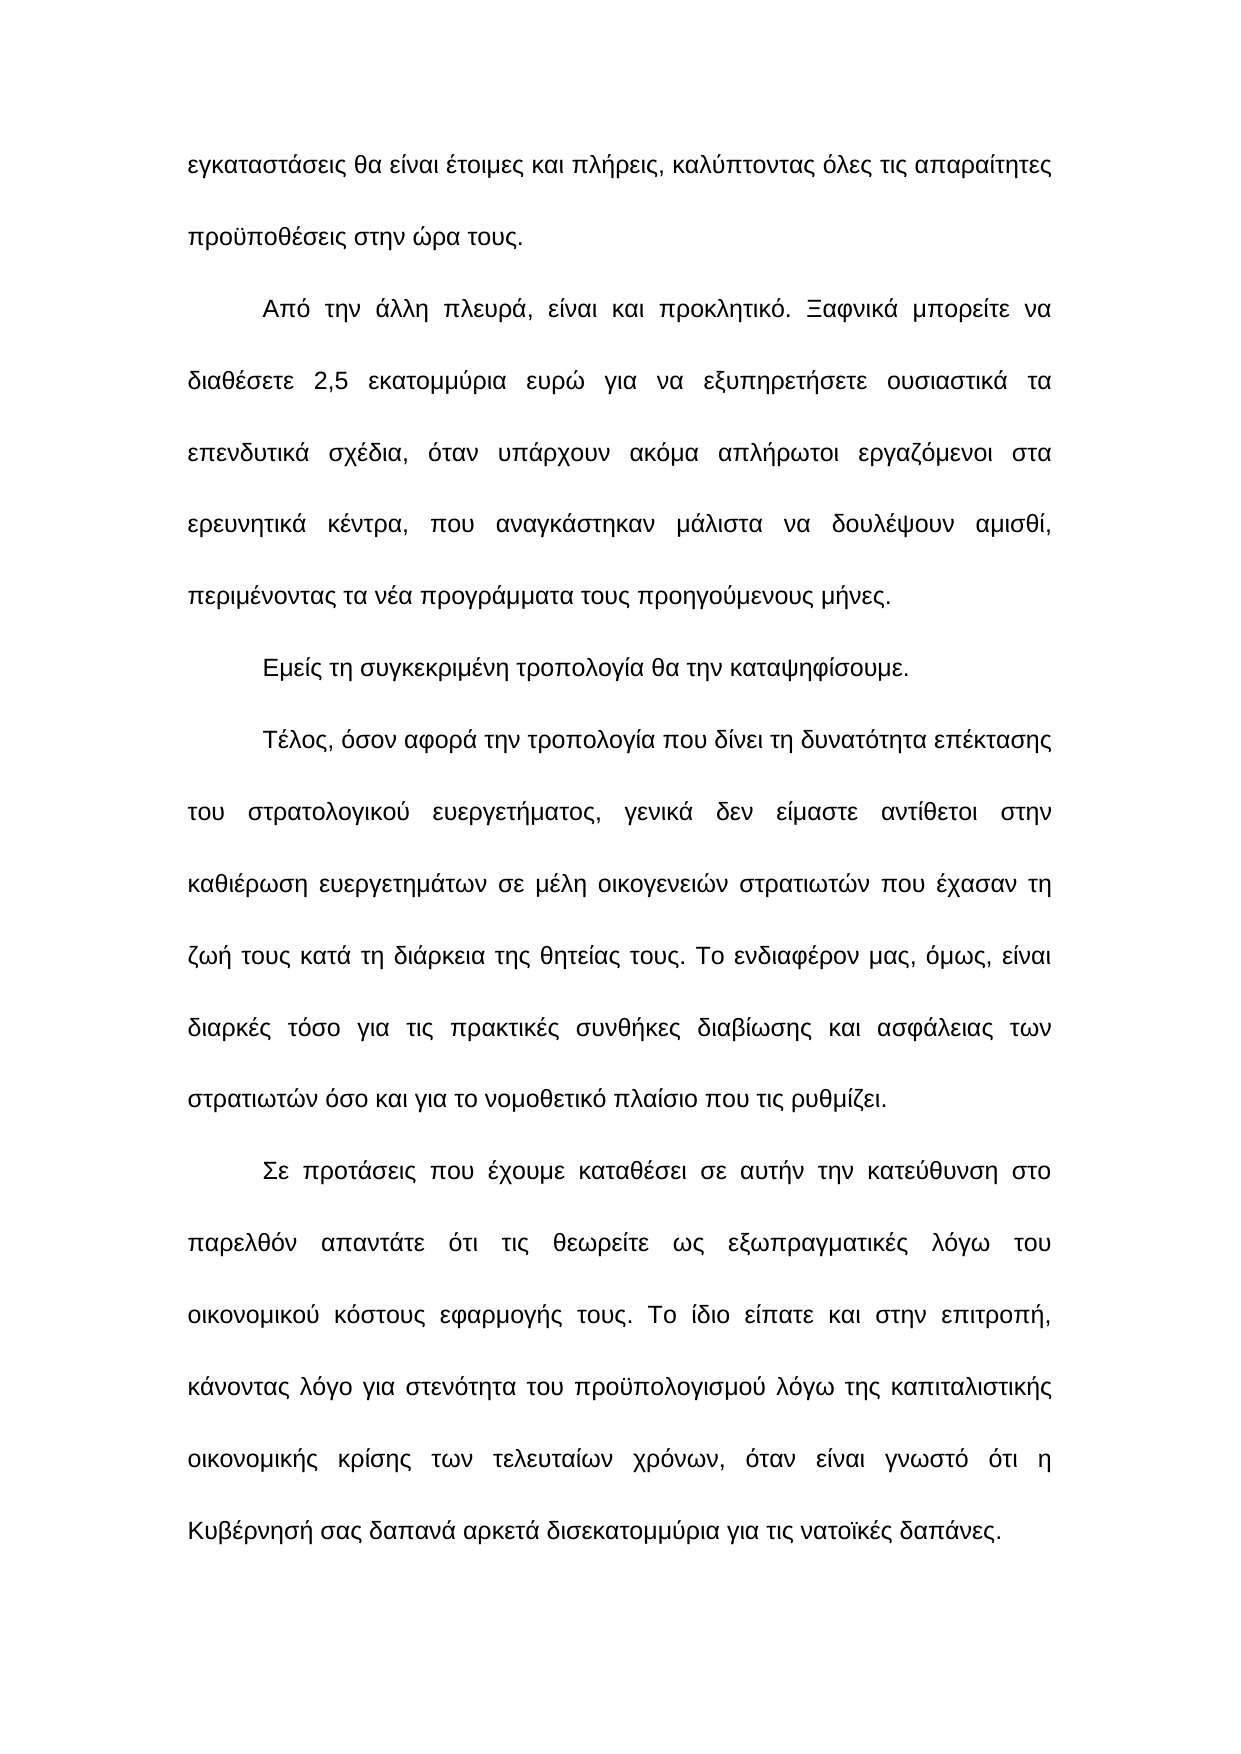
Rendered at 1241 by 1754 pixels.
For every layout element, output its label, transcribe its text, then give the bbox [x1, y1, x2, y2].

text Από την άλλη πλευρά, είναι και προκλητικό. Ξαφνικά μπορείτε να διαθέσετε 2,5 εκατομμύρια ευρώ για να εξυπηρετήσετε ουσιαστικά τα επενδυτικά σχέδια, όταν υπάρχουν ακόμα απλήρωτοι εργαζόμενοι στα ερευνητικά κέντρα, που αναγκάστηκαν μάλιστα να δουλέψουν αμισθί, περιμένοντας τα νέα προγράμματα τους προηγούμενους μήνες. [187, 294, 1053, 610]
text Εμείς τη συγκεκριμένη τροπολογία θα την καταψηφίσουμε. [187, 653, 1053, 682]
text Τέλος, όσον αφορά την τροπολογία που δίνει τη δυνατότητα επέκτασης του στρατολογικού ευεργετήματος, γενικά δεν είμαστε αντίθετοι στην καθιέρωση ευεργετημάτων σε μέλη οικογενειών στρατιωτών που έχασαν τη ζωή τους κατά τη διάρκεια της θητείας τους. Το ενδιαφέρον μας, όμως, είναι διαρκές τόσο για τις πρακτικές συνθήκες διαβίωσης και ασφάλειας των στρατιωτών όσο και για το νομοθετικό πλαίσιο που τις ρυθμίζει. [187, 725, 1053, 1113]
text Σε προτάσεις που έχουμε καταθέσει σε αυτήν την κατεύθυνση στο παρελθόν απαντάτε ότι τις θεωρείτε ως εξωπραγματικές λόγω του οικονομικού κόστους εφαρμογής τους. Το ίδιο είπατε και στην επιτροπή, κάνοντας λόγο για στενότητα του προϋπολογισμού λόγω της καπιταλιστικής οικονομικής κρίσης των τελευταίων χρόνων, όταν είναι γνωστό ότι η Κυβέρνησή σας δαπανά αρκετά δισεκατομμύρια για τις νατοϊκές δαπάνες. [187, 1156, 1053, 1544]
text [187, 150, 1053, 251]
